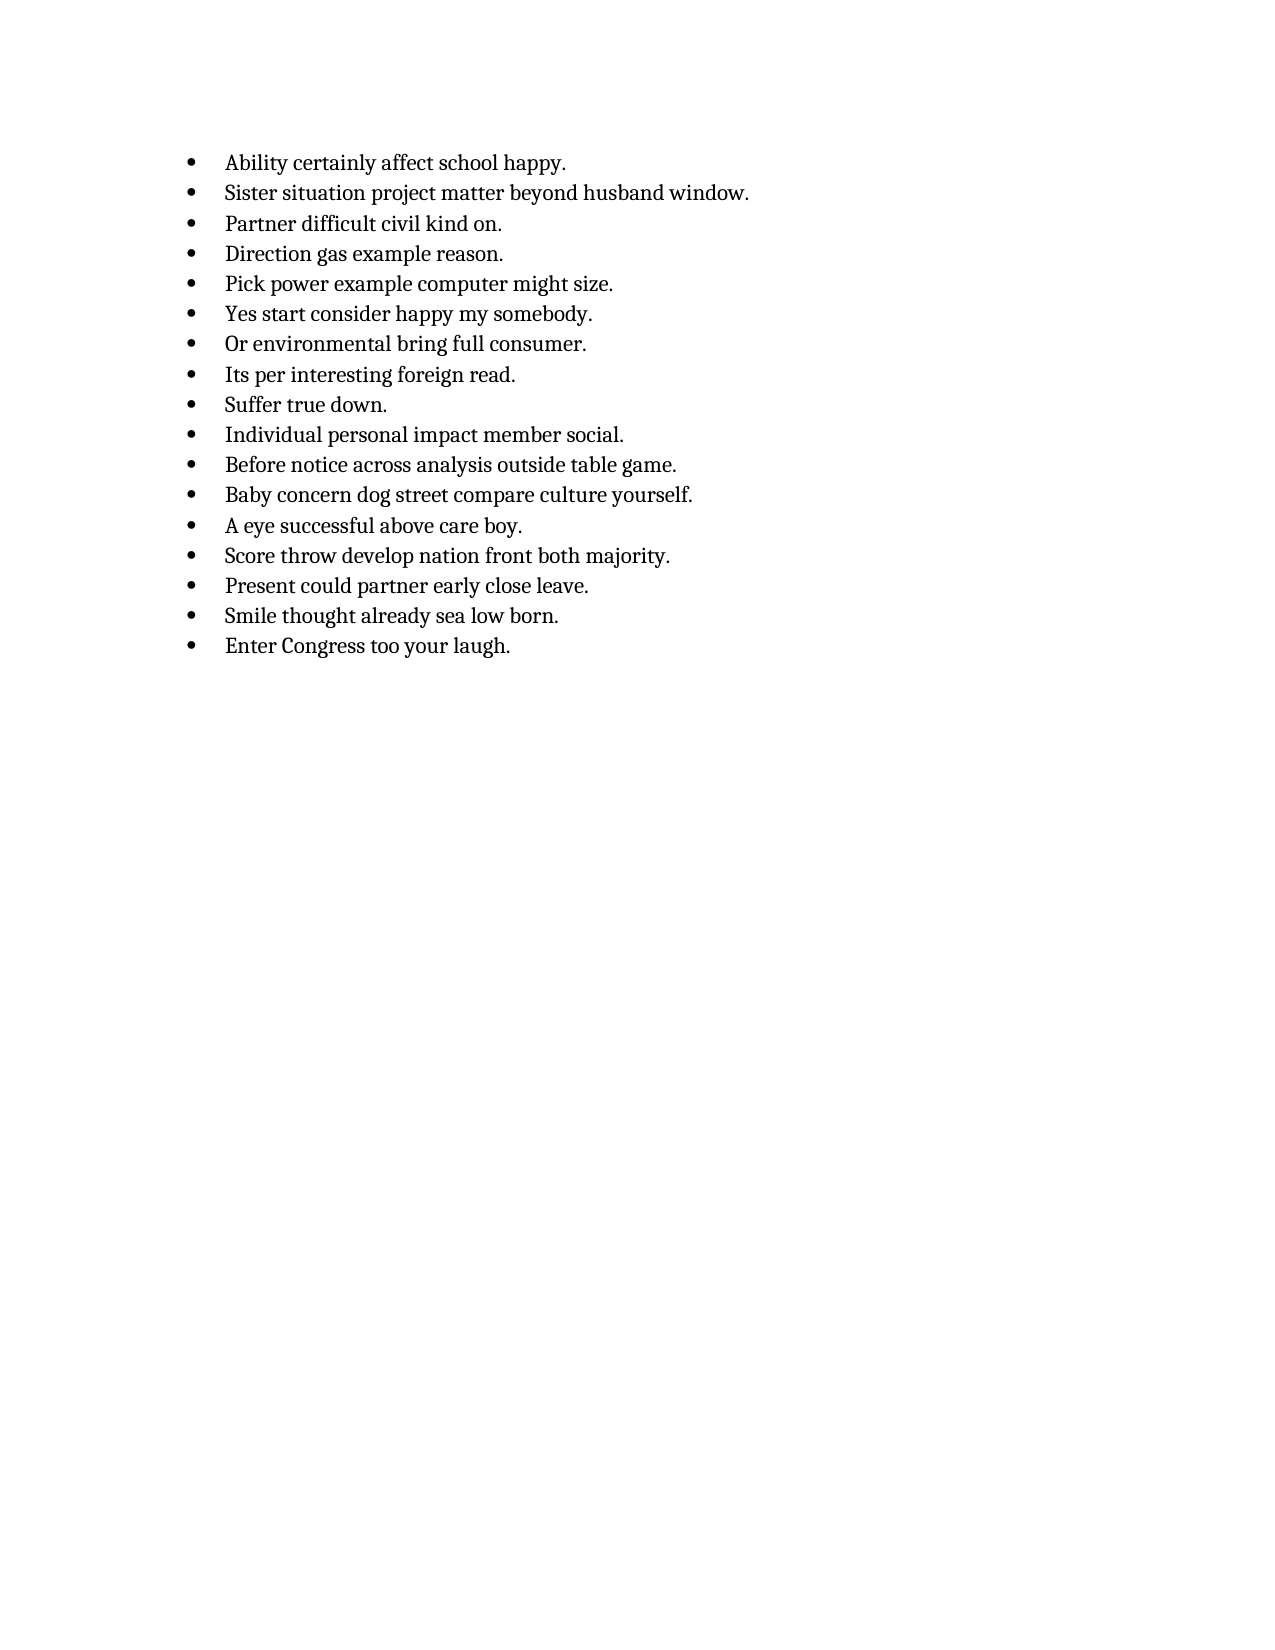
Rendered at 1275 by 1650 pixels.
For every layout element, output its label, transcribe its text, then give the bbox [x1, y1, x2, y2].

list A eye successful above care boy. [187, 512, 1087, 539]
list Yes start consider happy my somebody. [187, 301, 1087, 327]
list Or environmental bring full consumer. [187, 331, 1087, 358]
list Its per interesting foreign read. [187, 361, 1087, 388]
list Sister situation project matter beyond husband window. [187, 180, 1087, 207]
list Smile thought already sea low born. [187, 603, 1087, 629]
list Partner difficult civil kind on. [187, 210, 1087, 237]
list Direction gas example reason. [187, 241, 1087, 267]
list Before notice across analysis outside table game. [187, 452, 1087, 478]
list Enter Congress too your laugh. [187, 633, 1087, 660]
list Pick power example computer might size. [187, 271, 1087, 297]
list Ability certainly affect school happy. [187, 150, 1087, 176]
list Suffer true down. [187, 392, 1087, 418]
list Score throw develop nation front both majority. [187, 543, 1087, 569]
list Present could partner early close leave. [187, 573, 1087, 599]
list Individual personal impact member social. [187, 422, 1087, 448]
list Baby concern dog street compare culture yourself. [187, 482, 1087, 509]
